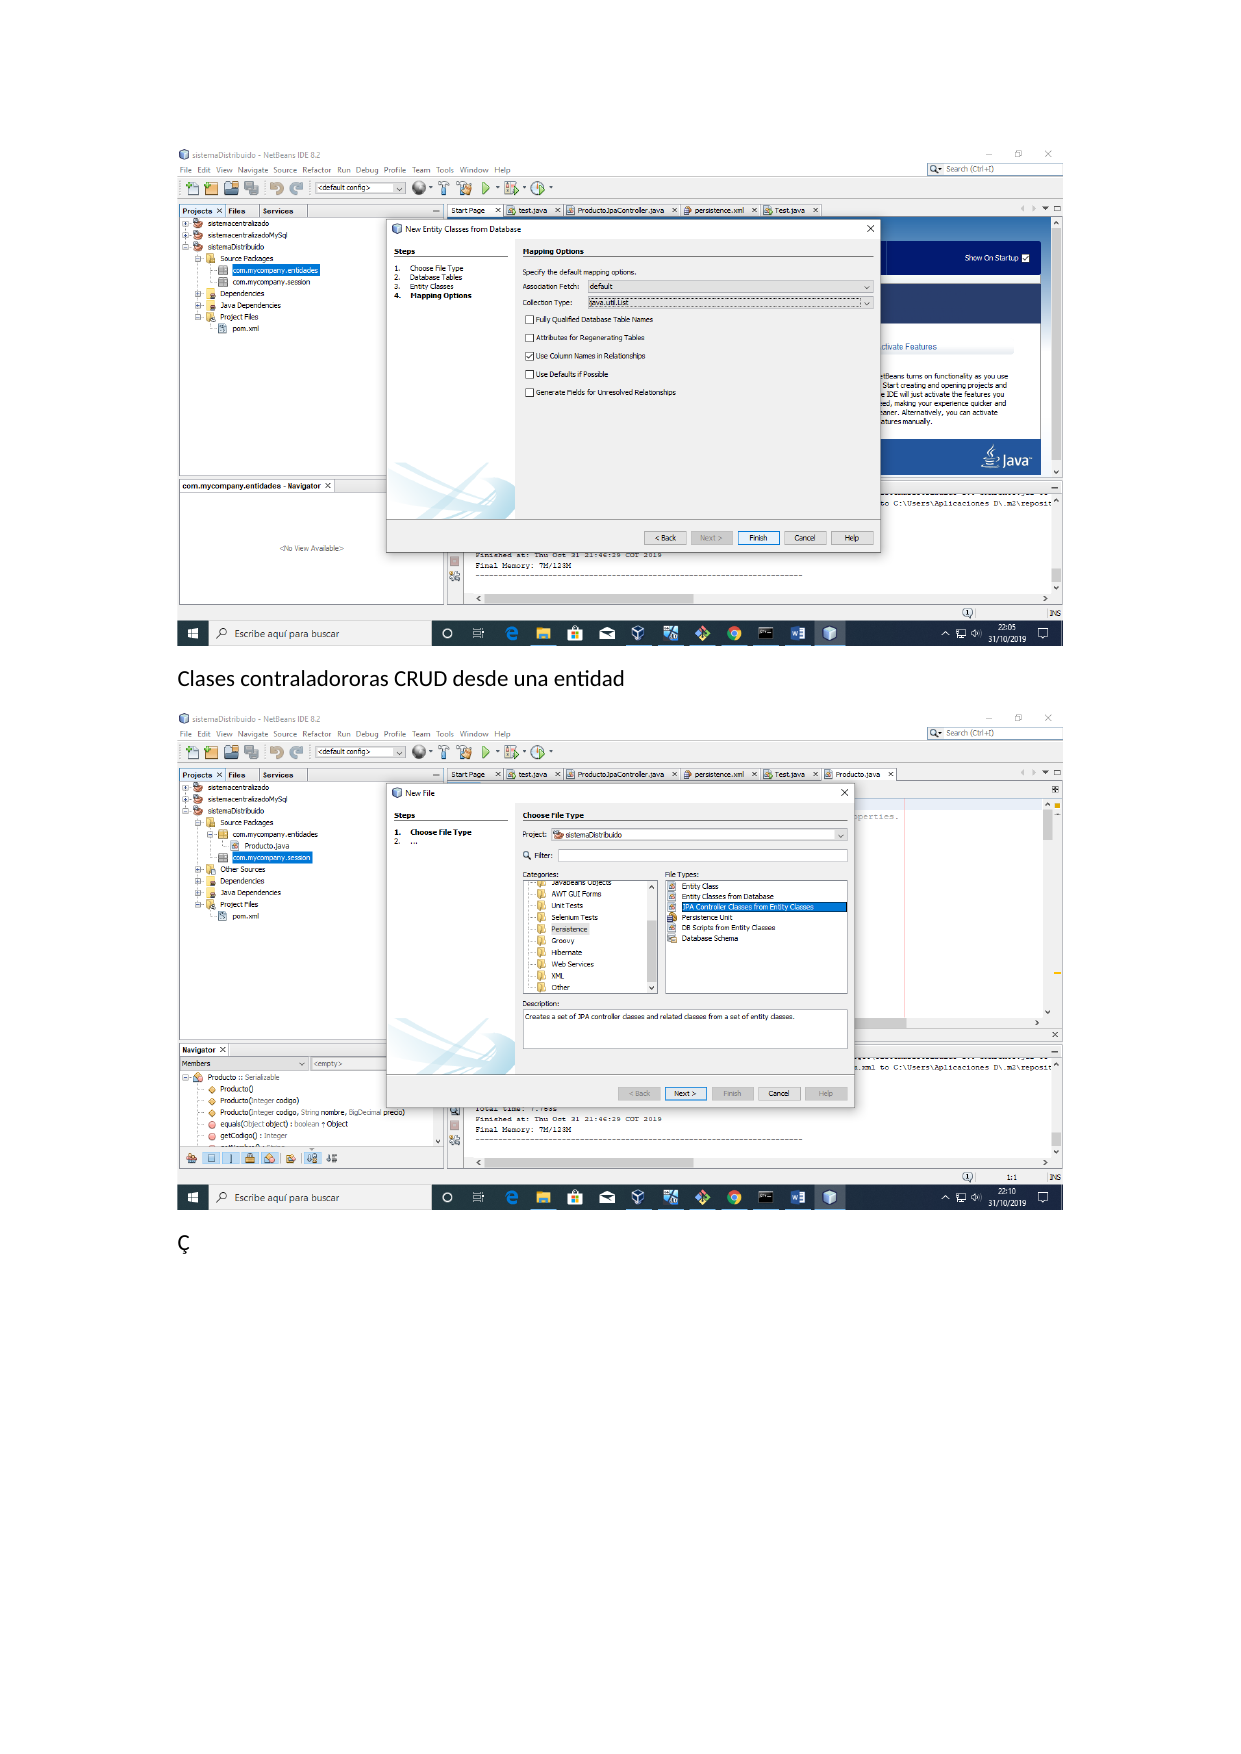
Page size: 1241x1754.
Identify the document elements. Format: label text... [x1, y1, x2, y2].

text Ç [177, 1228, 1063, 1256]
text Clases contraladororas CRUD desde una entidad [177, 664, 1063, 692]
picture [177, 711, 1063, 1210]
picture [177, 147, 1063, 646]
